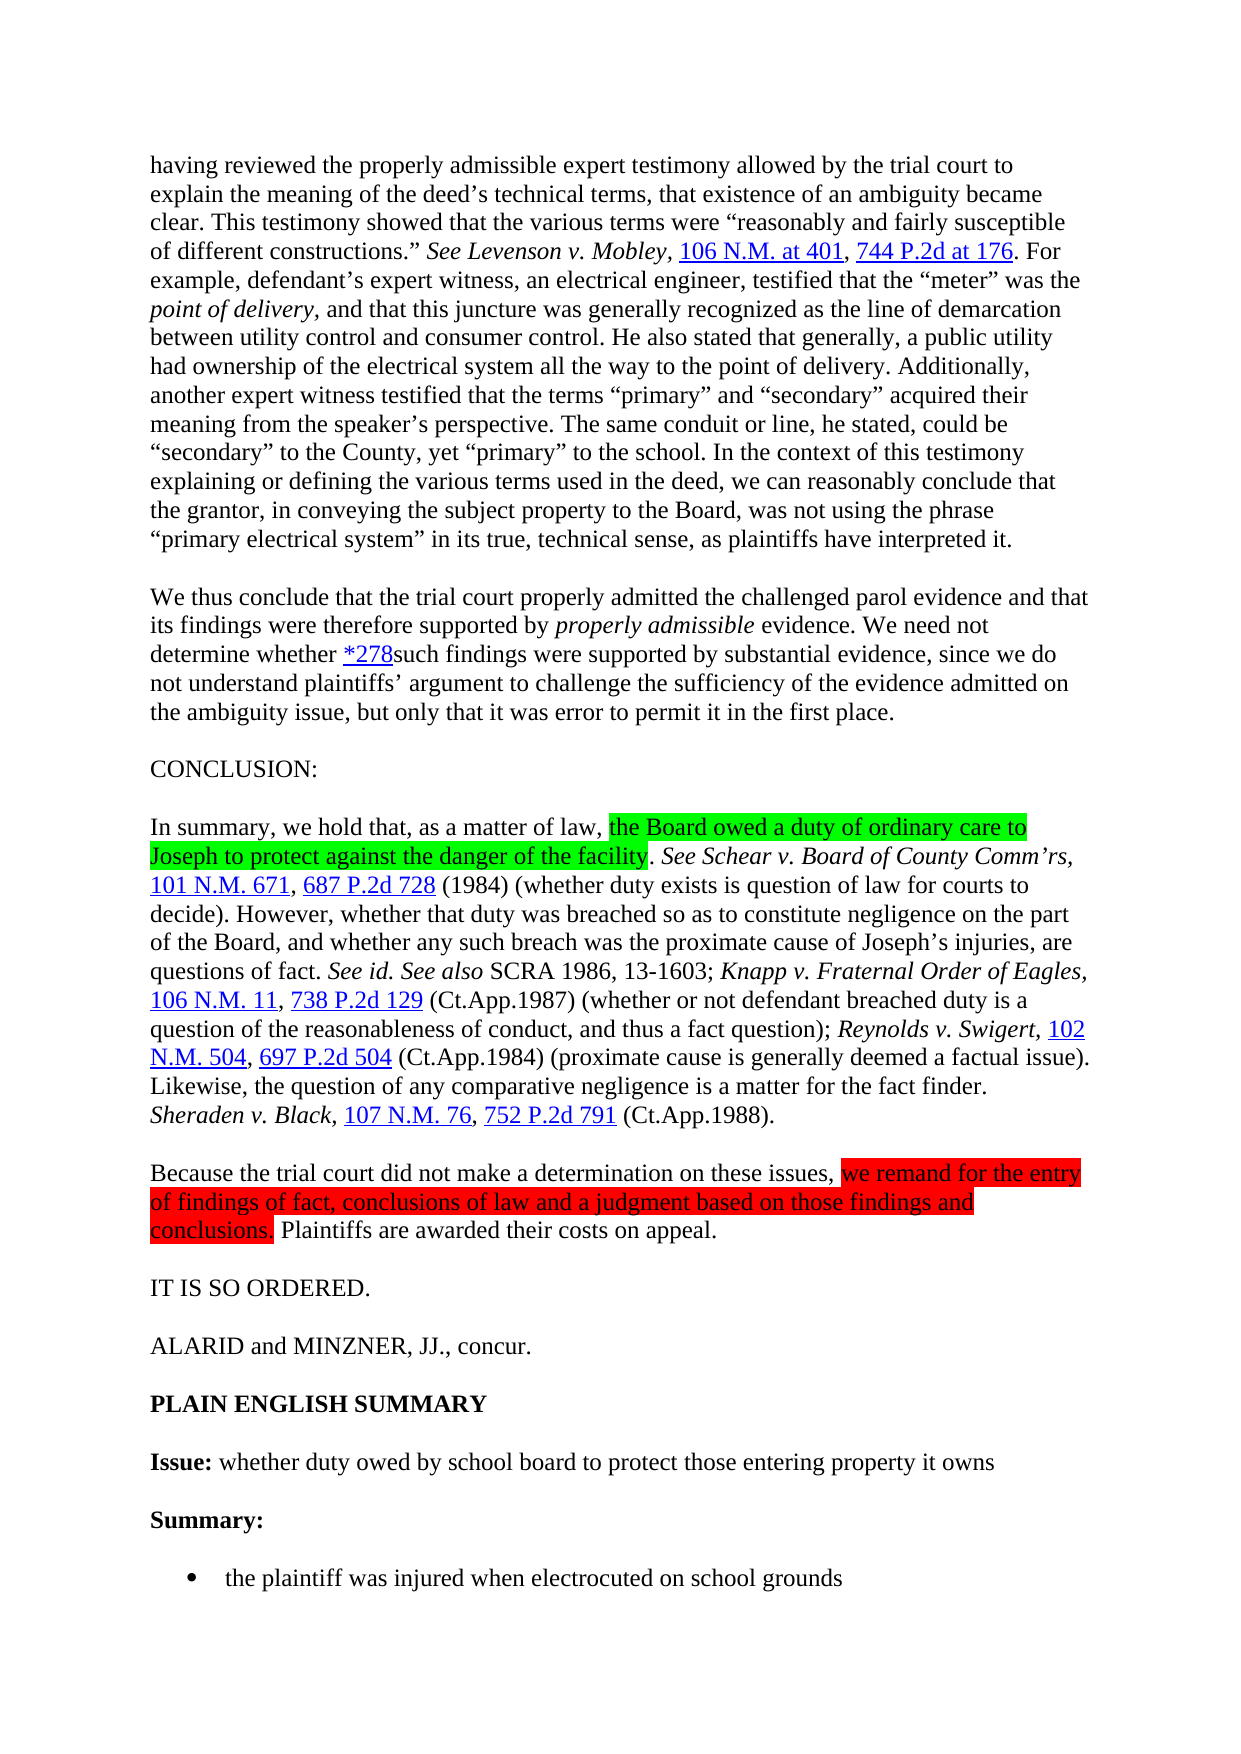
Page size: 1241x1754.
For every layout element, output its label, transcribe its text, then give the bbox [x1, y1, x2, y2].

text IT IS SO ORDERED. [150, 1273, 1090, 1302]
list the plaintiff was injured when electrocuted on school grounds [187, 1563, 1090, 1592]
text ALARID and MINZNER, JJ., concur. [150, 1331, 1090, 1360]
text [150, 150, 1090, 552]
text Because the trial court did not make a determination on these issues, we remand for the entry of findings of fact, conclusions of law and a judgment based on those findings and conclusions. Plaintiffs are awarded their costs on appeal. [150, 1158, 841, 1187]
text Because the trial court did not make a determination on these issues, we remand for the entry of findings of fact, conclusions of law and a judgment based on those findings and conclusions. Plaintiffs are awarded their costs on appeal. [274, 1158, 1090, 1244]
text Issue: whether duty owed by school board to protect those entering property it owns [150, 1447, 1090, 1476]
text CONCLUSION: [150, 754, 1090, 783]
text Summary: [150, 1505, 1090, 1534]
text PLAIN ENGLISH SUMMARY [150, 1389, 1090, 1418]
text In summary, we hold that, as a matter of law, the Board owed a duty of ordinary care to Joseph to protect against the danger of the facility. See Schear v. Board of County Comm’rs, 101 N.M. 671, 687 P.2d 728 (1984) (whether duty exists is question of law for courts to decide). However, whether that duty was breached so as to constitute negligence on the part of the Board, and whether any such breach was the proximate cause of Joseph’s injuries, are questions of fact. See id. See also SCRA 1986, 13-1603; Knapp v. Fraternal Order of Eagles, 106 N.M. 11, 738 P.2d 129 (Ct.App.1987) (whether or not defendant breached duty is a question of the reasonableness of conduct, and thus a fact question); Reynolds v. Swigert, 102 N.M. 504, 697 P.2d 504 (Ct.App.1984) (proximate cause is generally deemed a factual issue). Likewise, the question of any comparative negligence is a matter for the fact finder. Sheraden v. Black, 107 N.M. 76, 752 P.2d 791 (Ct.App.1988). [150, 812, 1090, 1129]
text We thus conclude that the trial court properly admitted the challenged parol evidence and that its findings were therefore supported by properly admissible evidence. We need not determine whether *278such findings were supported by substantial evidence, since we do not understand plaintiffs’ argument to challenge the sufficiency of the evidence admitted on the ambiguity issue, but only that it was error to permit it in the first place. [150, 582, 1090, 725]
